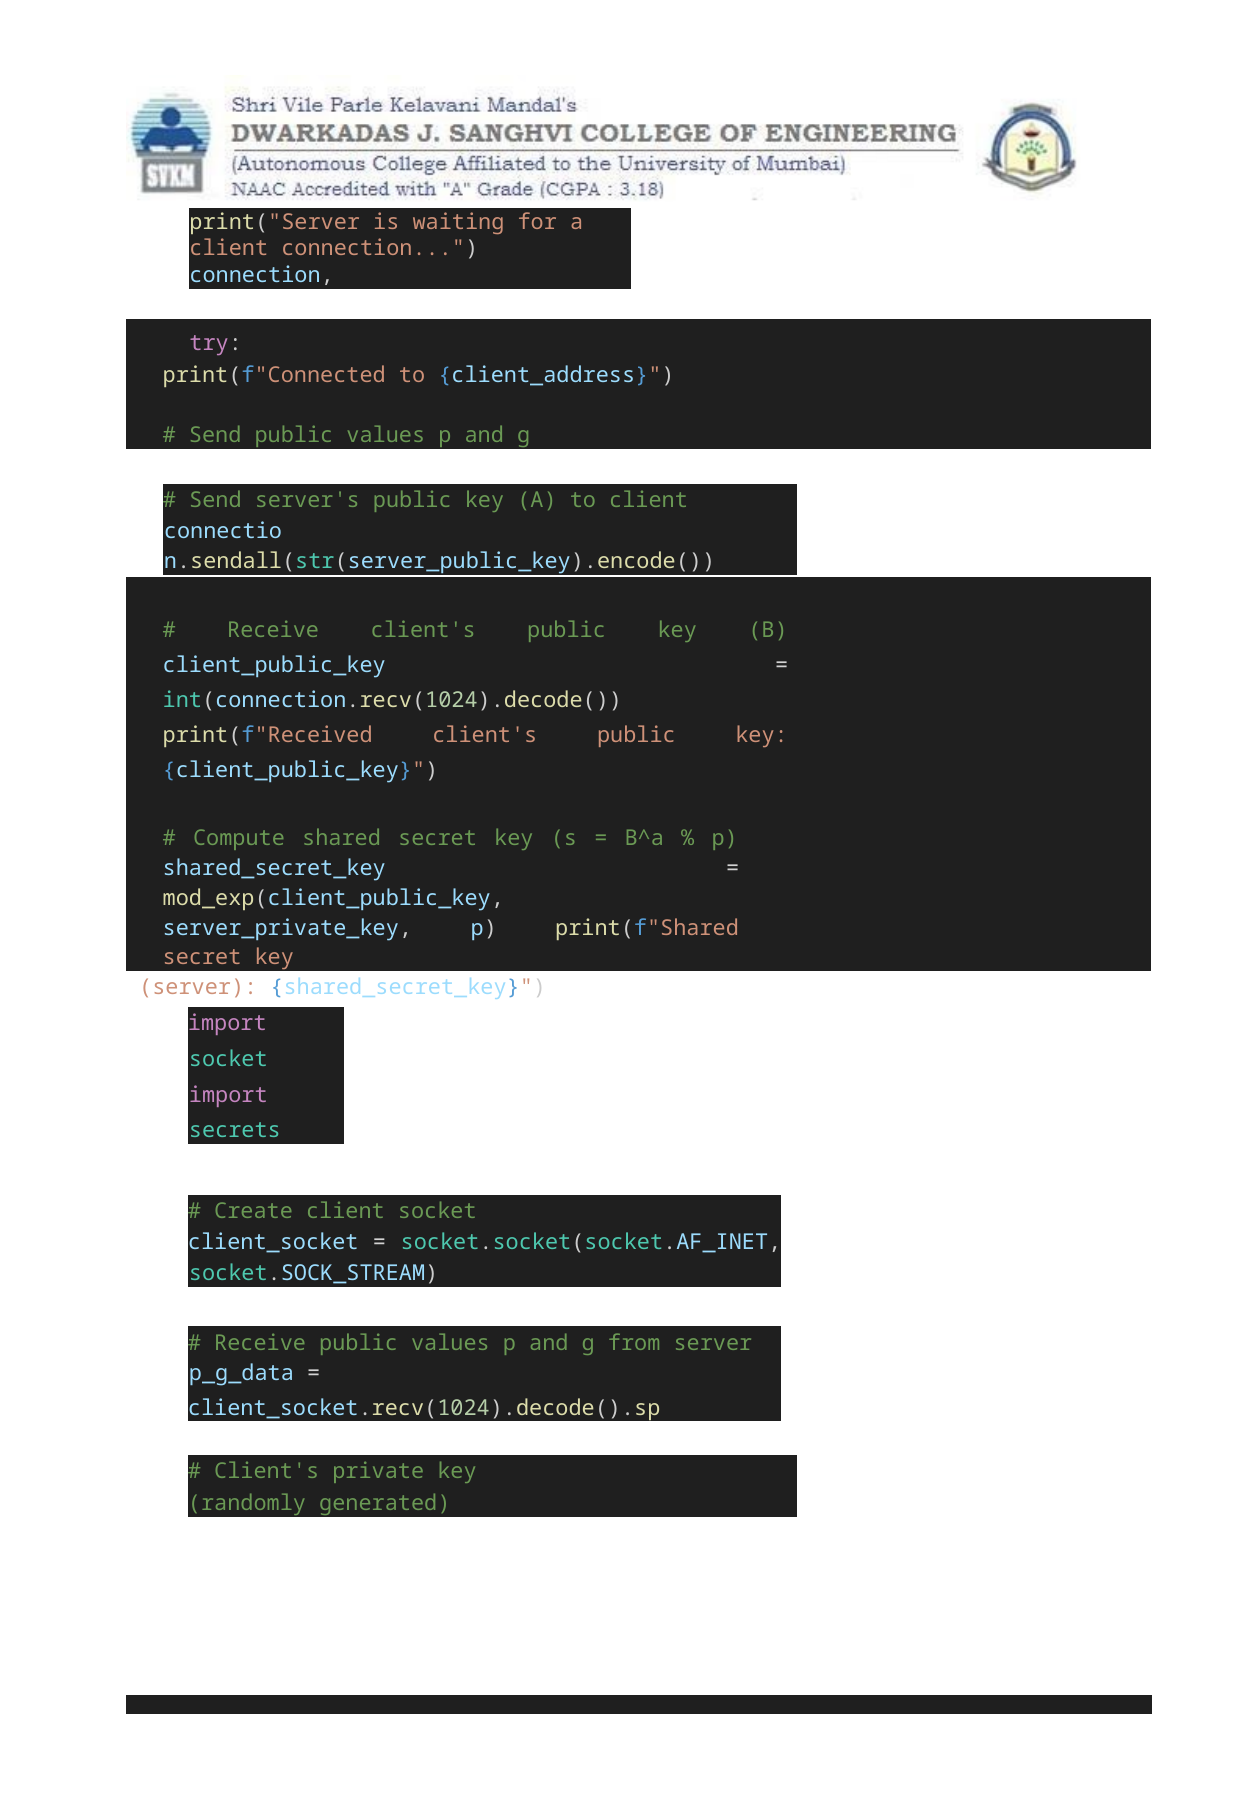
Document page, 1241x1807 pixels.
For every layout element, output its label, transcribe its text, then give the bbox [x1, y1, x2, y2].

text print("Server is waiting for a client connection...") connection, [189, 208, 631, 289]
table_header try: print(f"Connected to {client_address}") # Send public values p and g [126, 319, 1151, 449]
text # Create client socket [188, 1195, 781, 1224]
text # Send server's public key (A) to client connection.sendall(str(server_public_key).encode()) [163, 484, 797, 575]
text # Receive public values p and g from server p_g_data = [188, 1326, 781, 1387]
text client_socket.recv(1024).decode().sp [188, 1391, 781, 1421]
text import socket import secrets [188, 1007, 344, 1144]
table_header # Receive client's public key (B) client_public_key = int(connection.recv(1024).decode()) print(f"Received client's public key: {client_public_key}") # Compute shared secret key (s = B^a % p) shared_secret_key = mod_exp(client_public_key, server_private_key, p) print(f"Shared secret key [126, 577, 1151, 971]
text (server): {shared_secret_key}") [114, 971, 1163, 1001]
text # Client's private key [188, 1455, 797, 1485]
text client_socket = socket.socket(socket.AF_INET, socket.SOCK_STREAM) [188, 1226, 781, 1287]
text (randomly generated) [188, 1487, 797, 1517]
picture [126, 75, 1081, 202]
